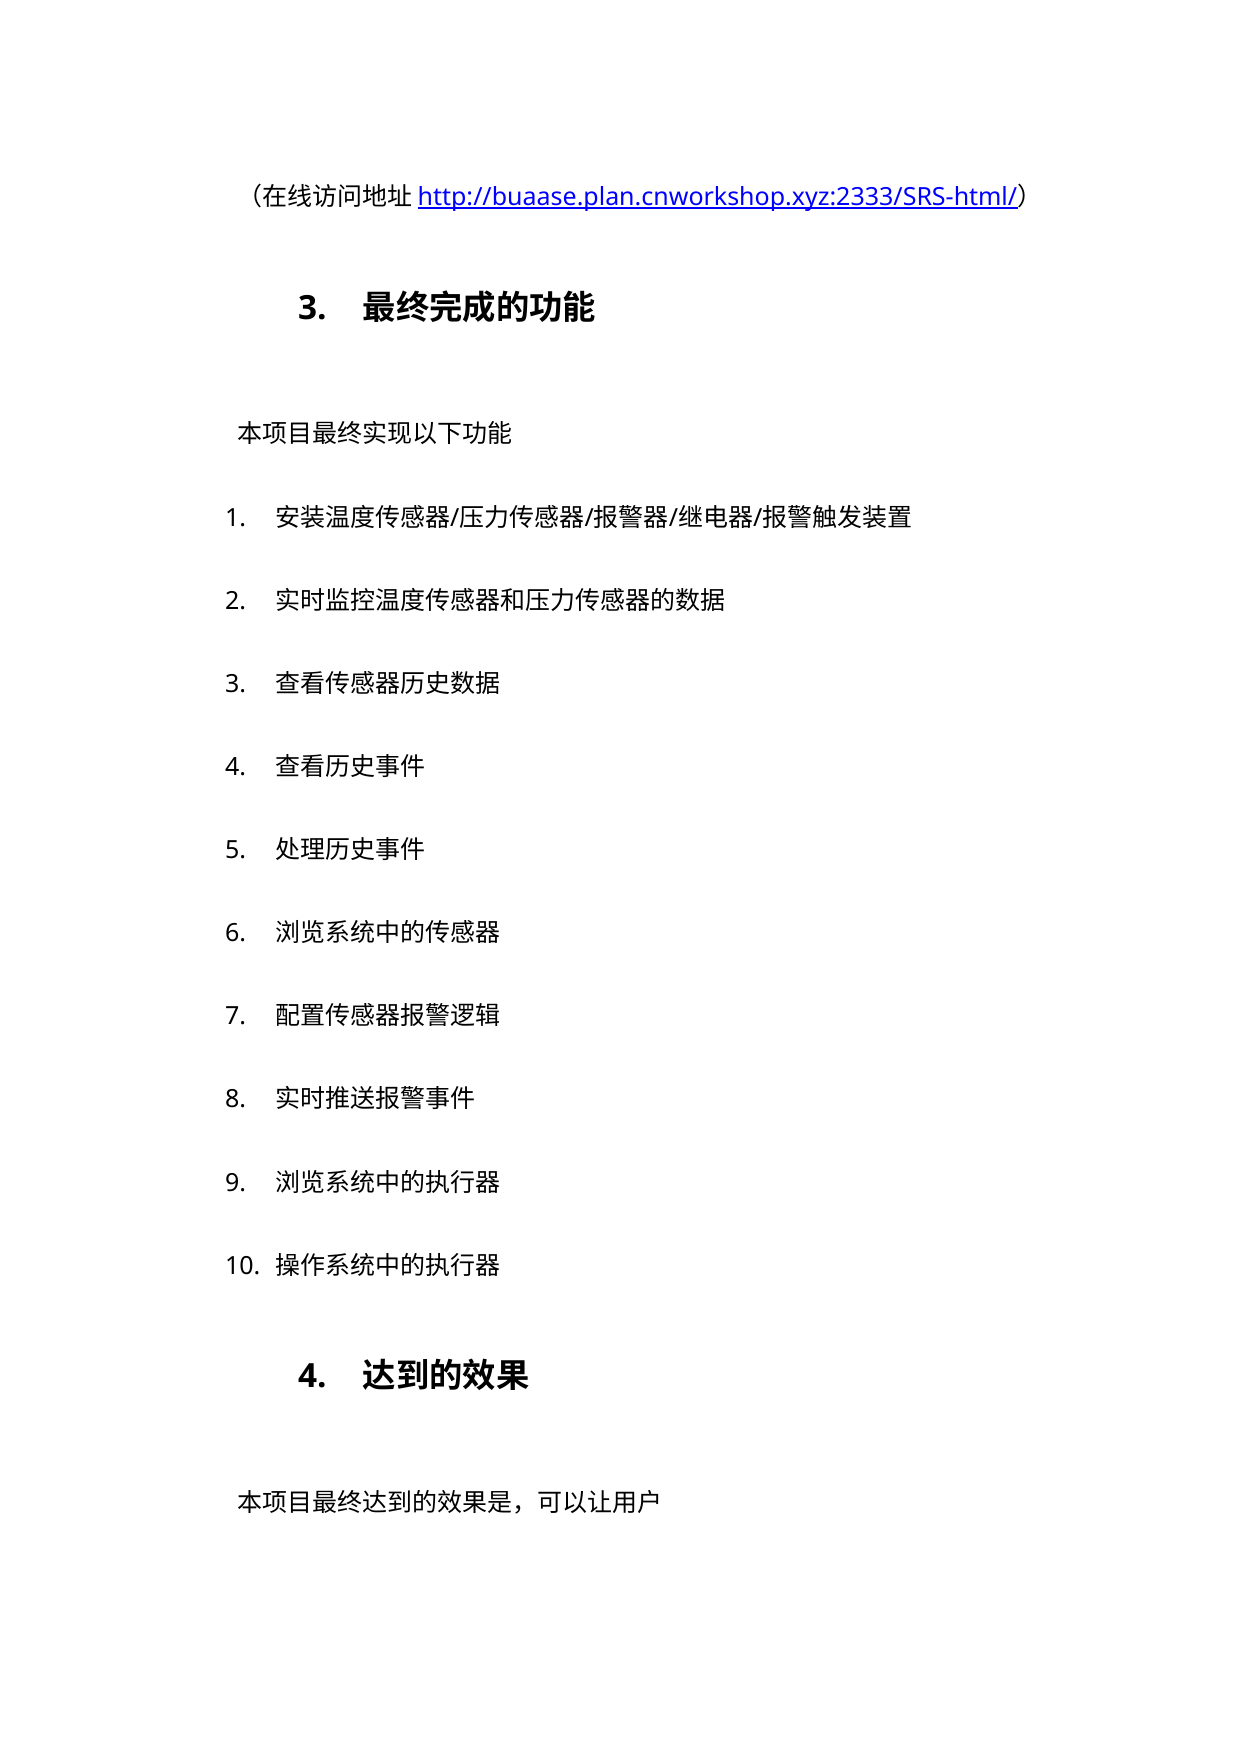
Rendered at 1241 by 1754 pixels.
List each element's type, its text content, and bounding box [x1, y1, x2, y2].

text 查看历史事件 [225, 732, 1053, 797]
text 查看传感器历史数据 [225, 649, 1053, 714]
subtitle 达到的效果 [231, 1341, 1053, 1406]
text 实时监控温度传感器和压力传感器的数据 [225, 566, 1053, 631]
text 实时推送报警事件 [225, 1064, 1053, 1129]
text 本项目最终达到的效果是，可以让用户 [187, 1468, 1053, 1533]
text 配置传感器报警逻辑 [225, 981, 1053, 1046]
text 浏览系统中的执行器 [225, 1148, 1053, 1213]
subtitle 最终完成的功能 [231, 272, 1053, 337]
text 操作系统中的执行器 [225, 1231, 1053, 1296]
text 处理历史事件 [225, 815, 1053, 880]
text 安装温度传感器/压力传感器/报警器/继电器/报警触发装置 [225, 483, 1053, 548]
text 本项目最终实现以下功能 [187, 399, 1053, 464]
text （在线访问地址http://buaase.plan.cnworkshop.xyz:2333/SRS-html/） [187, 162, 1053, 227]
text 浏览系统中的传感器 [225, 898, 1053, 963]
